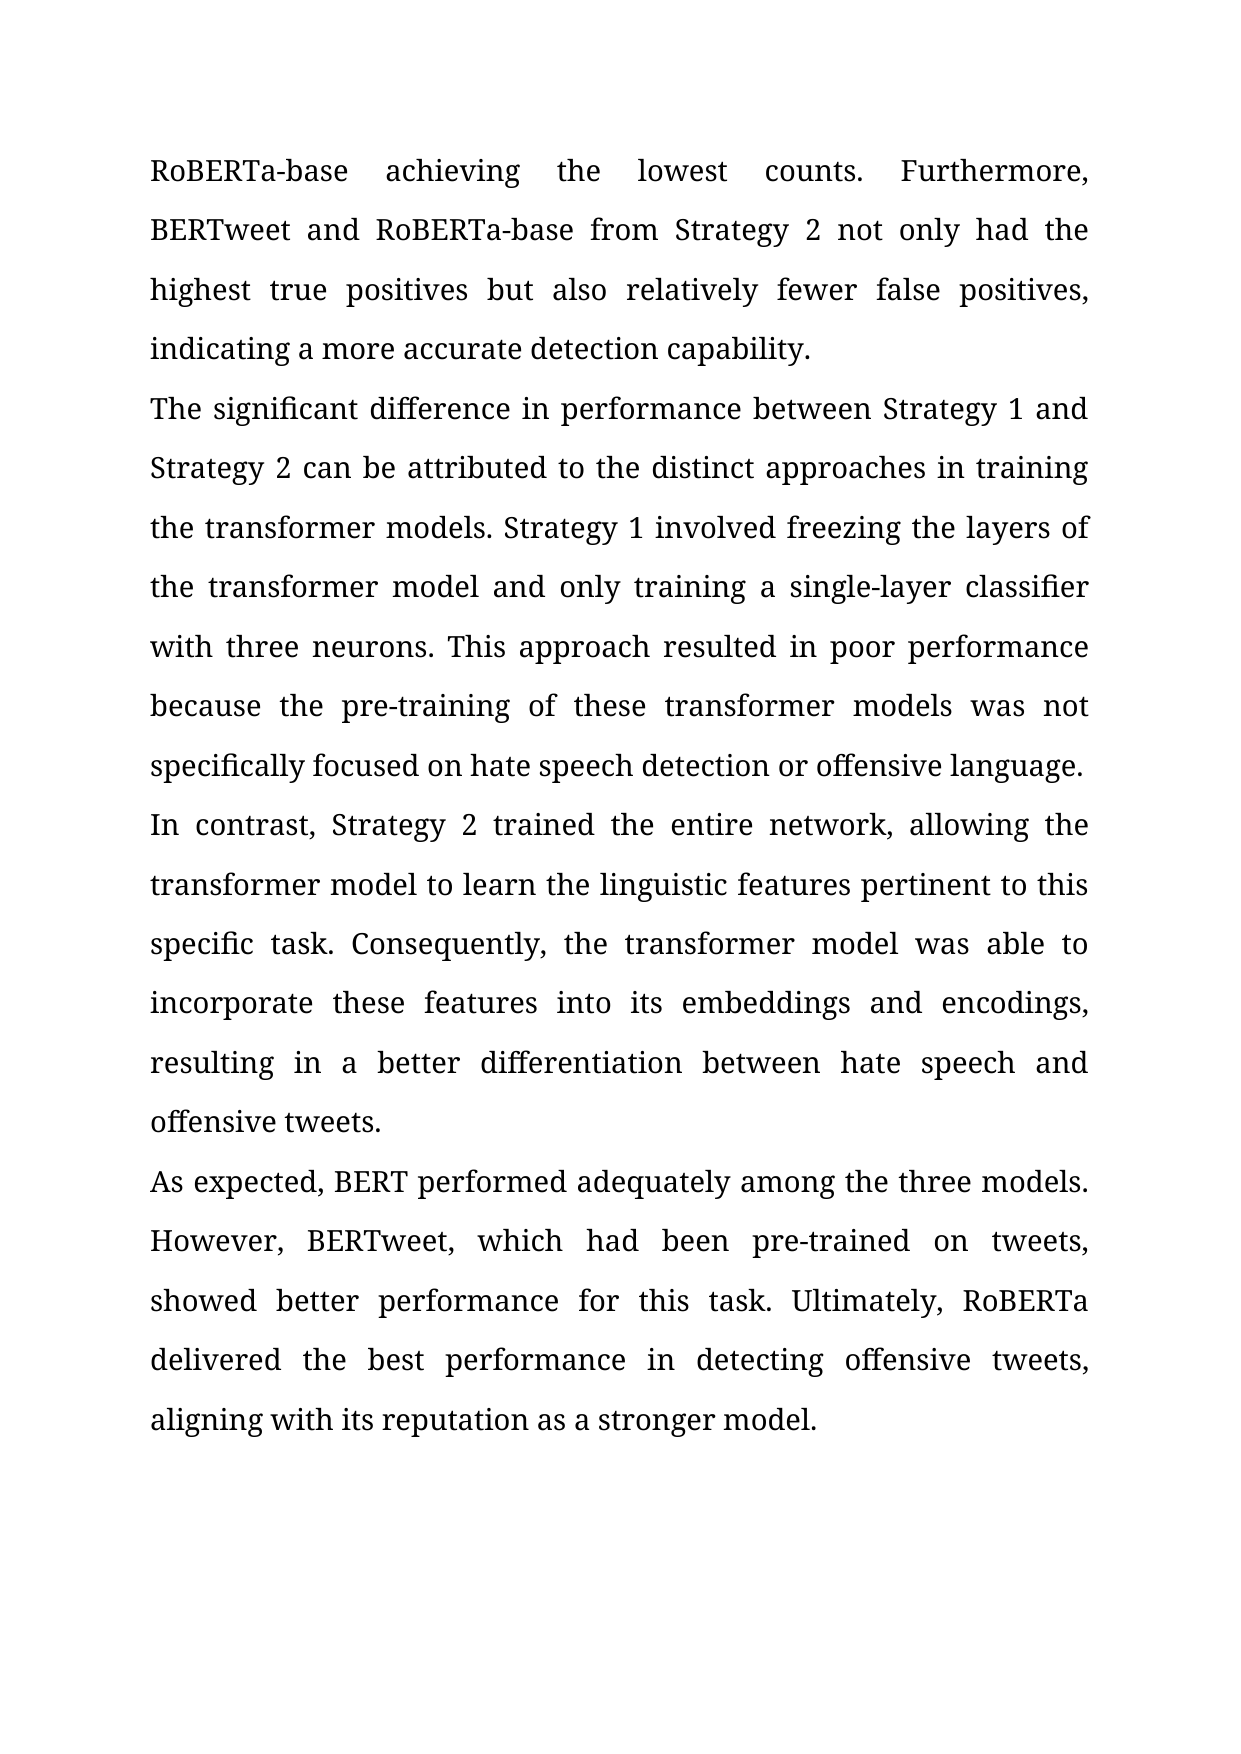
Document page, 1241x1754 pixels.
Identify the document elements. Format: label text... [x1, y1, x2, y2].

text As expected, BERT performed adequately among the three models. However, BERTweet, which had been pre-trained on tweets, showed better performance for this task. Ultimately, RoBERTa delivered the best performance in detecting offensive tweets, aligning with its reputation as a stronger model. [150, 1161, 1090, 1439]
text The significant difference in performance between Strategy 1 and Strategy 2 can be attributed to the distinct approaches in training the transformer models. Strategy 1 involved freezing the layers of the transformer model and only training a single-layer classifier with three neurons. This approach resulted in poor performance because the pre-training of these transformer models was not specifically focused on hate speech detection or offensive language. [150, 388, 1090, 784]
text In contrast, Strategy 2 trained the entire network, allowing the transformer model to learn the linguistic features pertinent to this specific task. Consequently, the transformer model was able to incorporate these features into its embeddings and encodings, resulting in a better differentiation between hate speech and offensive tweets. [150, 804, 1090, 1141]
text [150, 150, 1090, 368]
